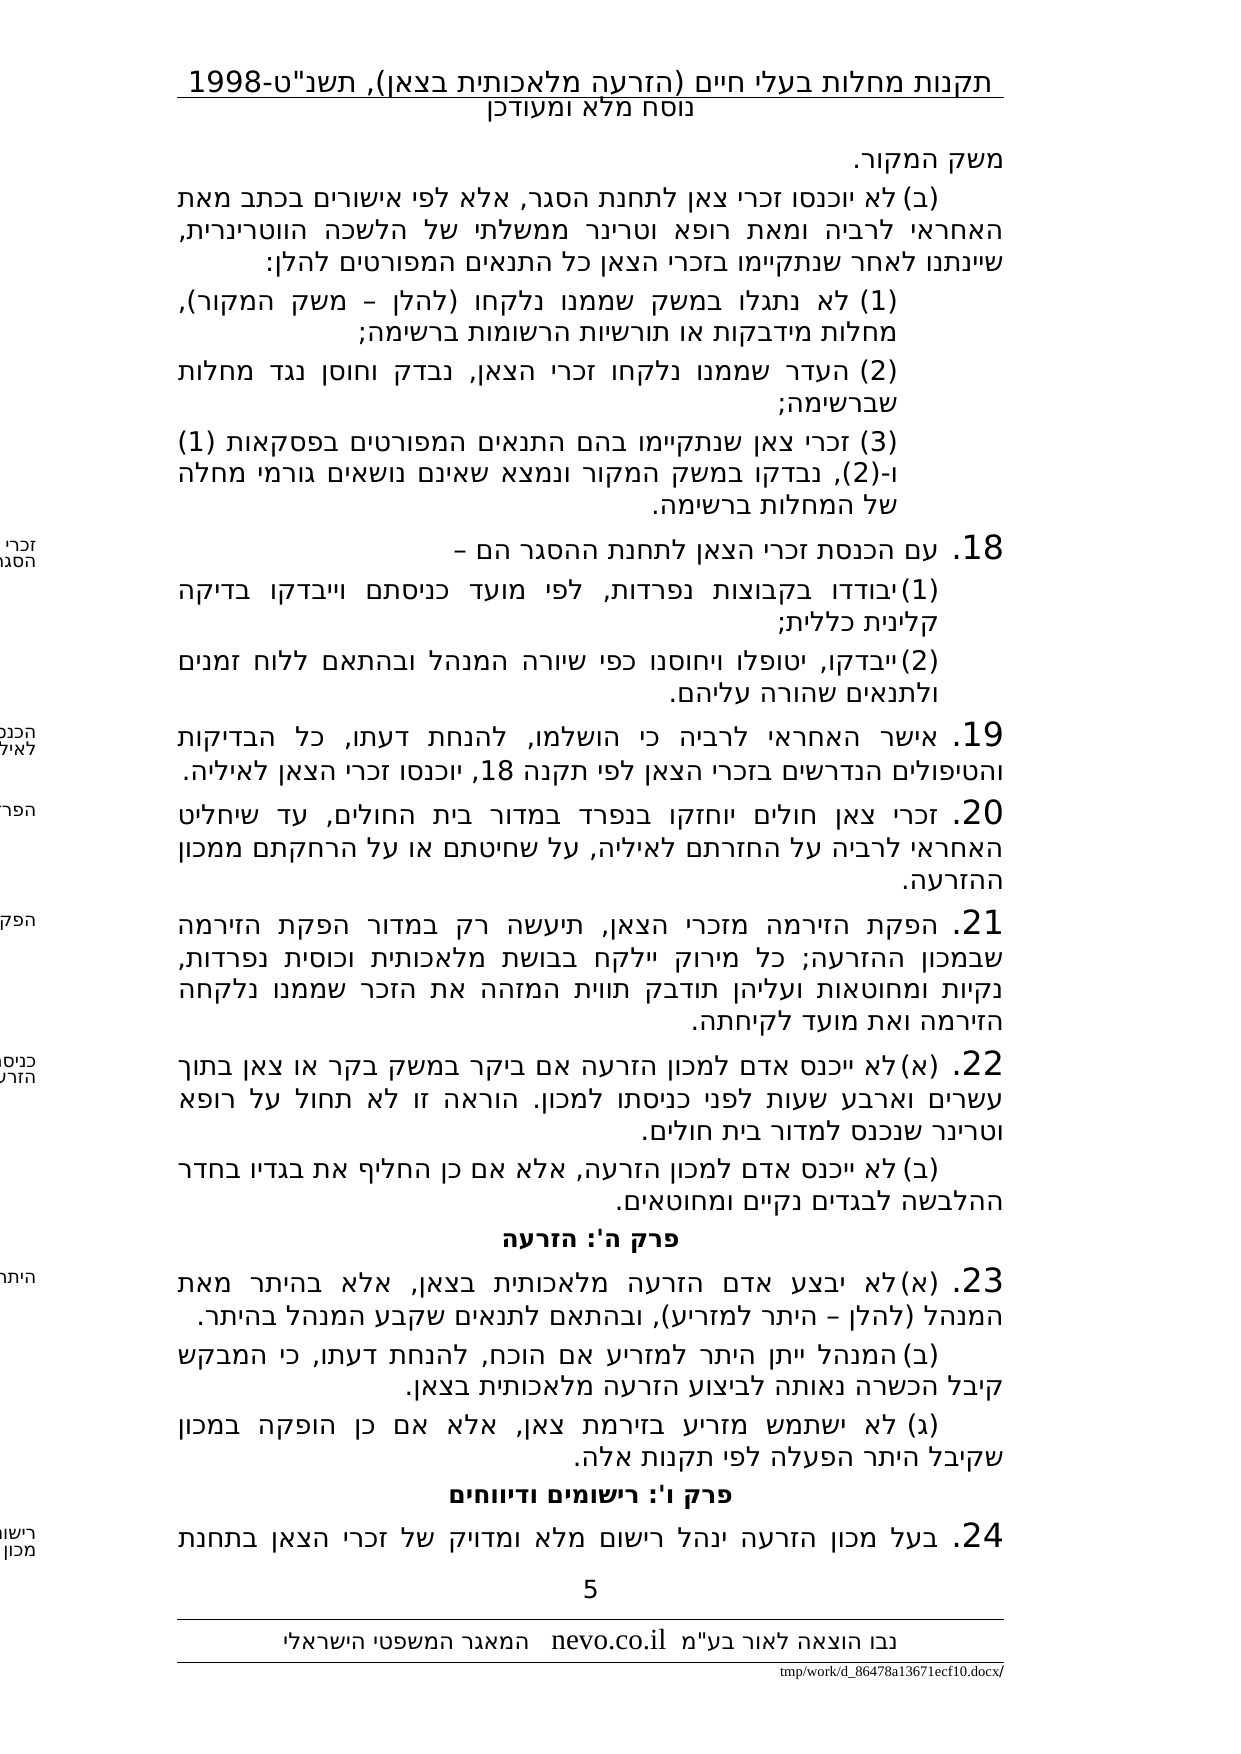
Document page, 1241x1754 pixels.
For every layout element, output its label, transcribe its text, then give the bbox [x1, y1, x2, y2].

text (2) ייבדקו, יטופלו ויחוסנו כפי שיורה המנהל ובהתאם ללוח זמנים ולתנאים שהורה עליהם. [177, 645, 939, 708]
text (3) זכרי צאן שנתקיימו בהם התנאים המפורטים בפסקאות (1) ו-(2), נבדקו במשק המקור ונמצא שאינם נושאים גורמי מחלה של המחלות ברשימה. [177, 426, 898, 521]
text פרק ה': הזרעה [177, 1224, 1004, 1254]
text (ב) המנהל ייתן היתר למזריע אם הוכח, להנחת דעתו, כי המבקש קיבל הכשרה נאותה לביצוע הזרעה מלאכותית בצאן. [177, 1339, 1004, 1402]
text 20. זכרי צאן חולים יוחזקו בנפרד במדור בית החולים, עד שיחליט האחראי לרביה על החזרתם לאיליה, על שחיטתם או על הרחקתם ממכון ההזרעה. [177, 794, 1004, 896]
text 19. אישר האחראי לרביה כי הושלמו, להנחת דעתו, כל הבדיקות והטיפולים הנדרשים בזכרי הצאן לפי תקנה 18, יוכנסו זכרי הצאן לאיליה. [177, 716, 1004, 786]
text (ב) לא יוכנסו זכרי צאן לתחנת הסגר, אלא לפי אישורים בכתב מאת האחראי לרביה ומאת רופא וטרינר ממשלתי של הלשכה הווטרינרית, שיינתנו לאחר שנתקיימו בזכרי הצאן כל התנאים המפורטים להלן: [177, 183, 1004, 277]
text 21. הפקת הזירמה מזכרי הצאן, תיעשה רק במדור הפקת הזירמה שבמכון ההזרעה; כל מירוק יילקח בבושת מלאכותית וכוסית נפרדות, נקיות ומחוטאות ועליהן תודבק תווית המזהה את הזכר שממנו נלקחה הזירמה ואת מועד לקיחתה. [177, 903, 1004, 1037]
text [177, 144, 1004, 175]
text פרק ו': רישומים ודיווחים [177, 1480, 1004, 1509]
text (1) לא נתגלו במשק שממנו נלקחו (להלן – משק המקור), מחלות מידבקות או תורשיות הרשומות ברשימה; [177, 285, 898, 348]
text (ב) לא ייכנס אדם למכון הזרעה, אלא אם כן החליף את בגדיו בחדר ההלבשה לבגדים נקיים ומחוטאים. [177, 1154, 1004, 1217]
text 22. (א) לא ייכנס אדם למכון הזרעה אם ביקר במשק בקר או צאן בתוך עשרים וארבע שעות לפני כניסתו למכון. הוראה זו לא תחול על רופא וטרינר שנכנס למדור בית חולים. [177, 1044, 1004, 1146]
text (2) העדר שממנו נלקחו זכרי הצאן, נבדק וחוסן נגד מחלות שברשימה; [177, 356, 898, 419]
text (1) יבודדו בקבוצות נפרדות, לפי מועד כניסתם וייבדקו בדיקה קלינית כללית; [177, 575, 939, 638]
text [177, 1517, 1004, 1556]
text 23. (א) לא יבצע אדם הזרעה מלאכותית בצאן, אלא בהיתר מאת המנהל (להלן – היתר למזריע), ובהתאם לתנאים שקבע המנהל בהיתר. [177, 1261, 1004, 1332]
text 18. עם הכנסת זכרי הצאן לתחנת ההסגר הם – [177, 528, 1004, 567]
text (ג) לא ישתמש מזריע בזירמת צאן, אלא אם כן הופקה במכון שקיבל היתר הפעלה לפי תקנות אלה. [177, 1410, 1004, 1473]
